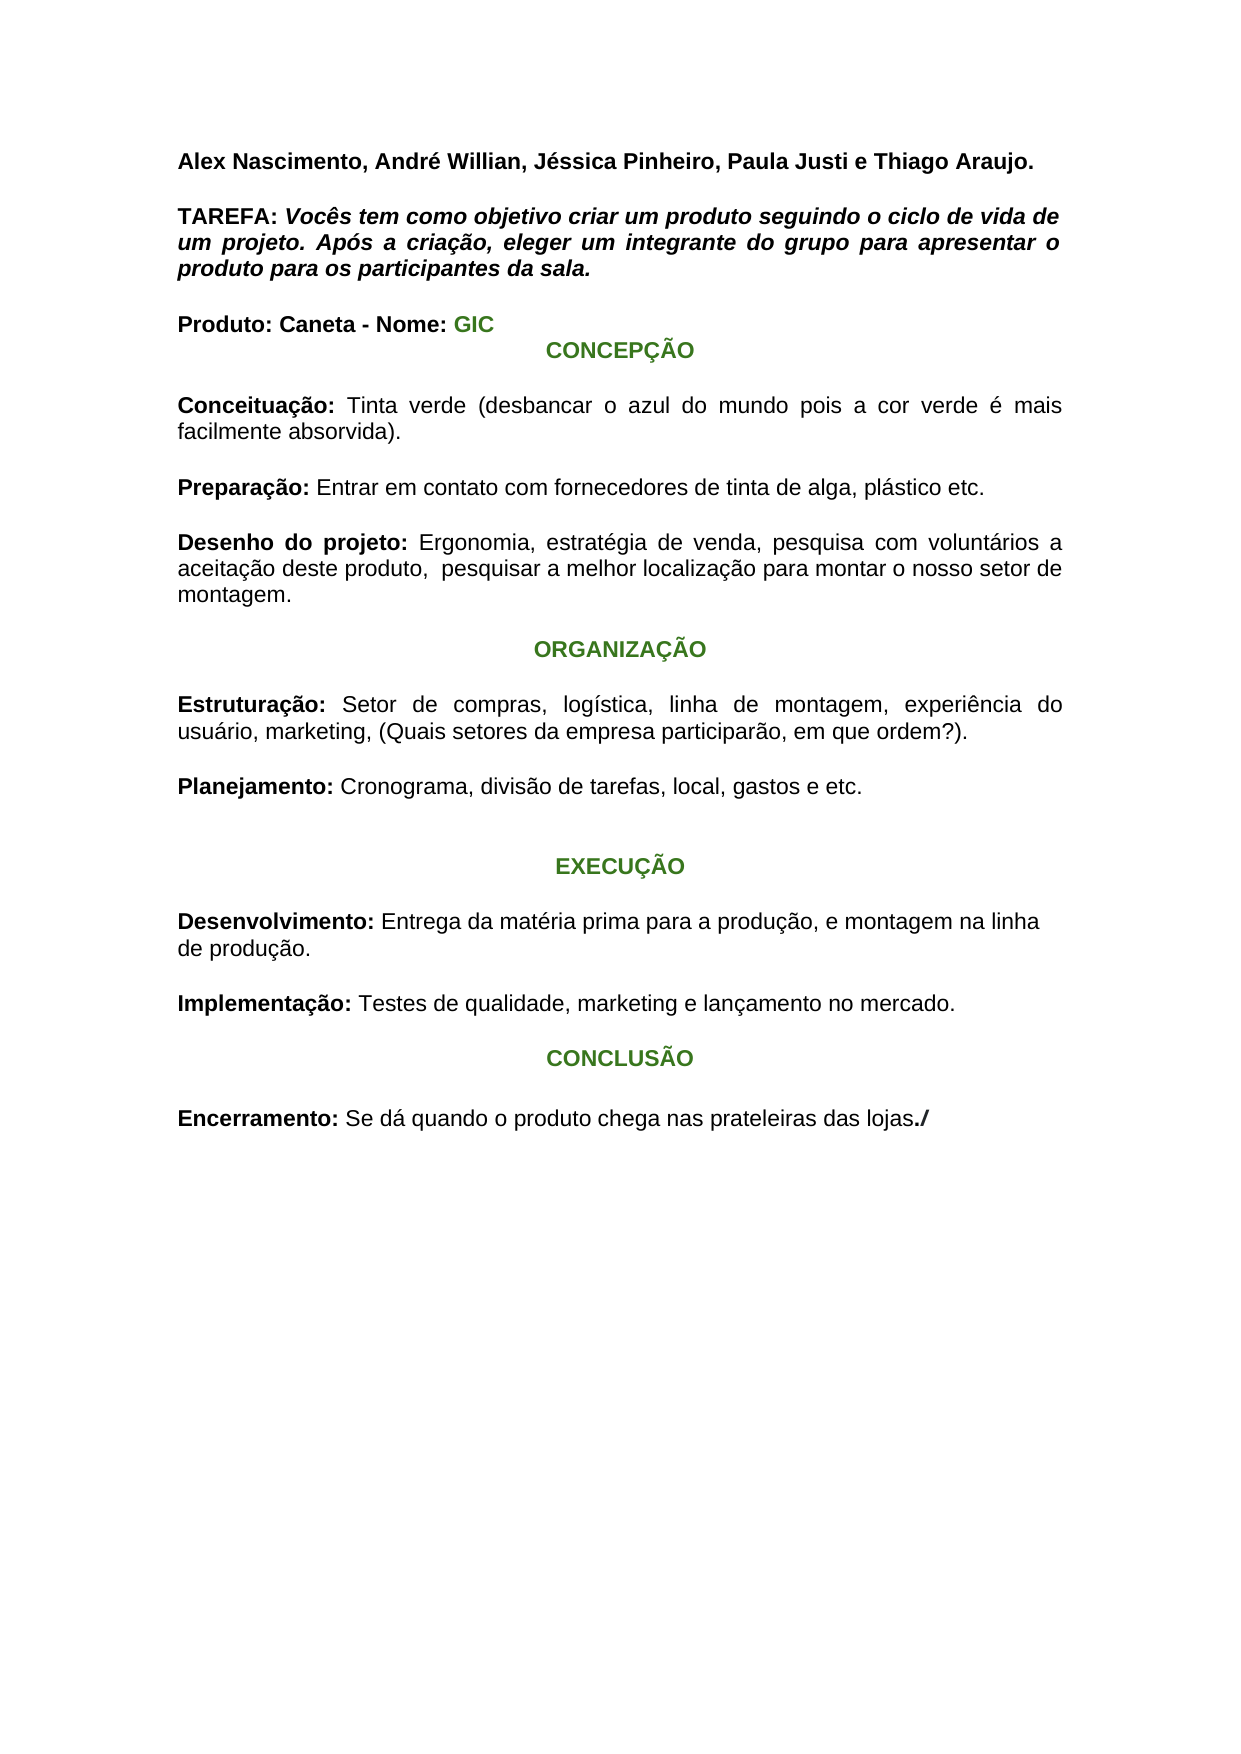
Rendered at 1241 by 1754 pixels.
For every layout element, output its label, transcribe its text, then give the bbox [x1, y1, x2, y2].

text TAREFA: Vocês tem como objetivo criar um produto seguindo o ciclo de vida de um projeto. Após a criação, eleger um integrante do grupo para apresentar o produto para os participantes da sala. [177, 203, 1063, 282]
text CONCLUSÃO [177, 1045, 1063, 1071]
text CONCEPÇÃO [177, 337, 1063, 363]
text EXECUÇÃO [177, 853, 1063, 879]
text Planejamento: Cronograma, divisão de tarefas, local, gastos e etc. [177, 773, 1063, 799]
text Desenvolvimento: Entrega da matéria prima para a produção, e montagem na linha de produção. [177, 908, 1063, 961]
text Alex Nascimento, André Willian, Jéssica Pinheiro, Paula Justi e Thiago Araujo. [177, 148, 1063, 174]
text Encerramento: Se dá quando o produto chega nas prateleiras das lojas./ [177, 1071, 1063, 1133]
text Conceituação: Tinta verde (desbancar o azul do mundo pois a cor verde é mais facilmente absorvida). [177, 392, 1063, 445]
text Preparação: Entrar em contato com fornecedores de tinta de alga, plástico etc. [177, 473, 1063, 500]
text Desenho do projeto: Ergonomia, estratégia de venda, pesquisa com voluntários a aceitação deste produto, pesquisar a melhor localização para montar o nosso setor de montagem. [177, 528, 1063, 608]
text Produto: Caneta - Nome: GIC [177, 311, 1063, 337]
text Estruturação: Setor de compras, logística, linha de montagem, experiência do usuário, marketing, (Quais setores da empresa participarão, em que ordem?). [177, 691, 1063, 744]
text Implementação: Testes de qualidade, marketing e lançamento no mercado. [177, 989, 1063, 1016]
text ORGANIZAÇÃO [177, 636, 1063, 663]
